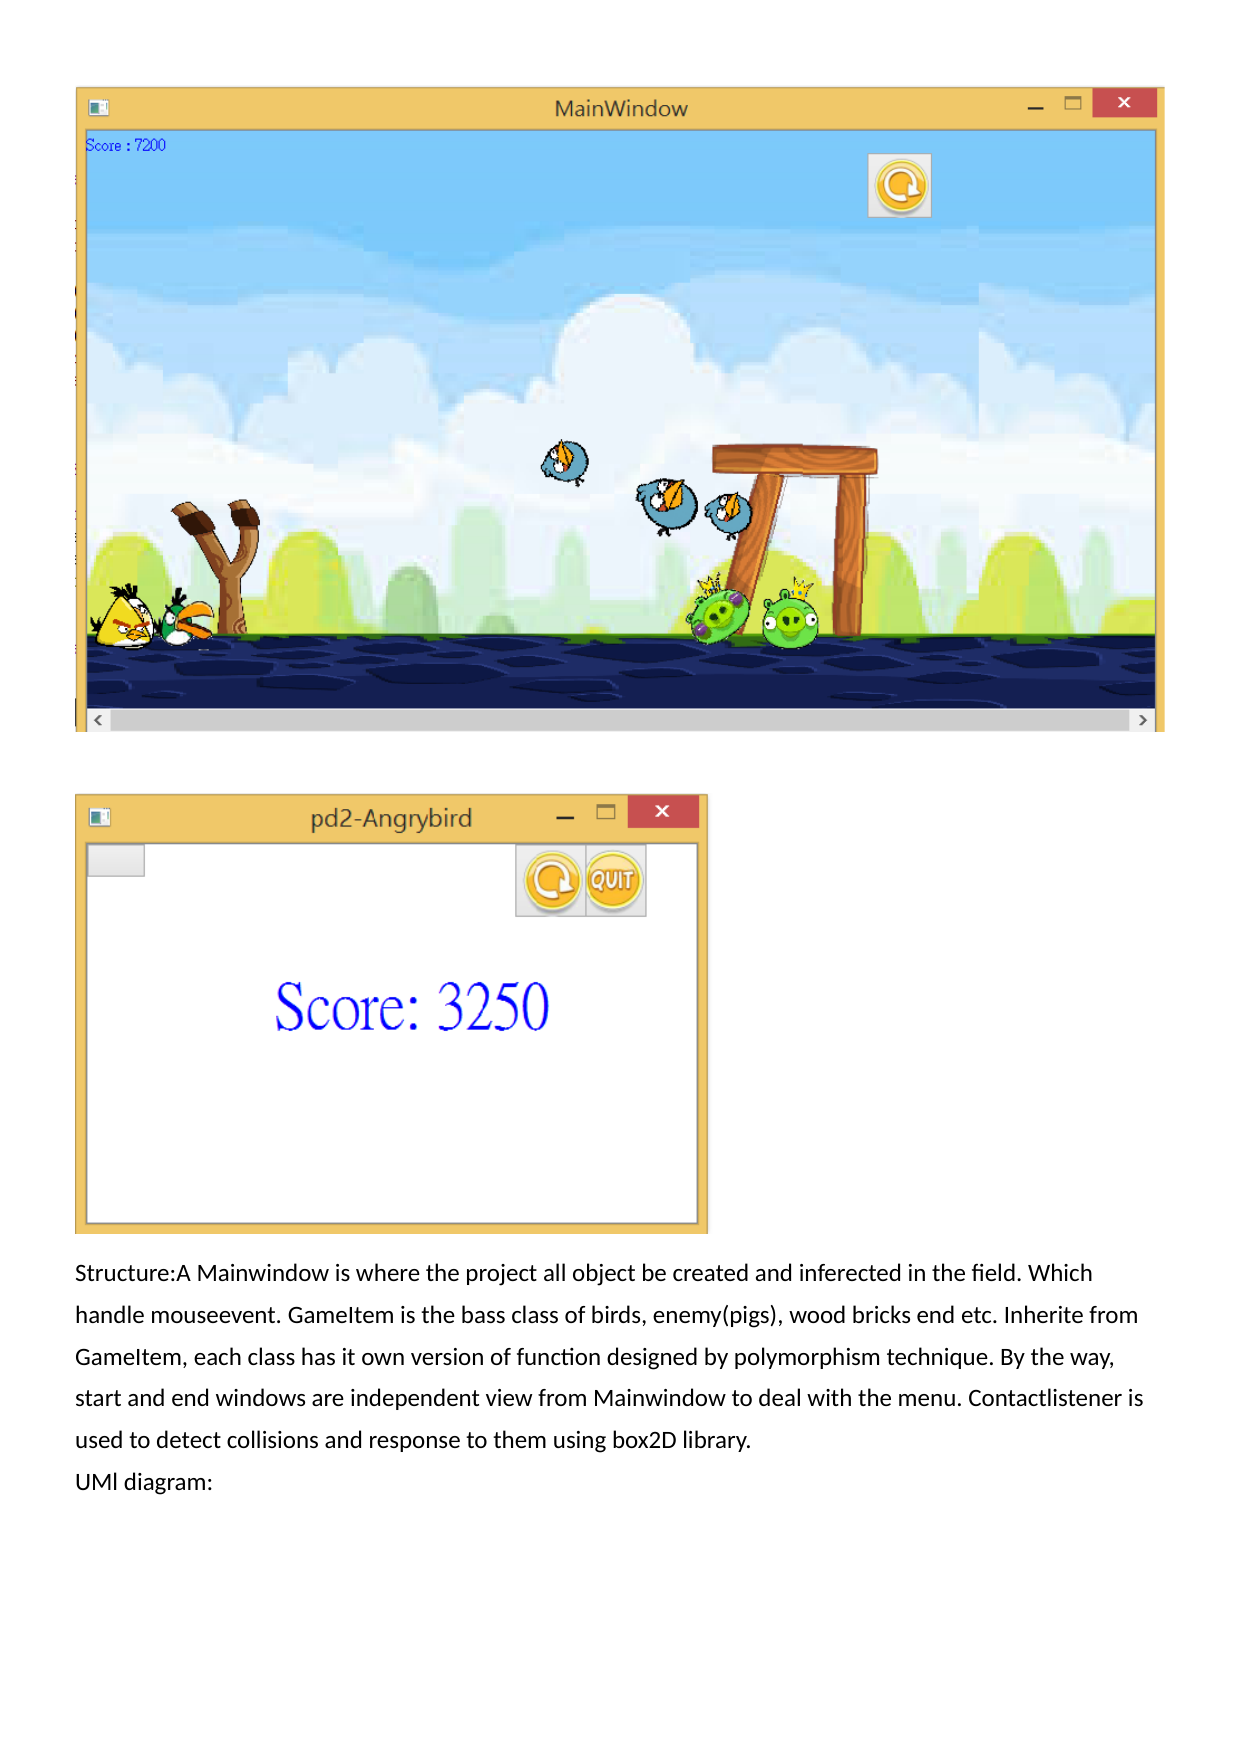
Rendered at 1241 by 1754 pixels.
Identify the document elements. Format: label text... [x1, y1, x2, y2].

picture [75, 85, 1165, 732]
text UMl diagram: [75, 1460, 1165, 1502]
picture [75, 793, 713, 1234]
text Structure:A Mainwindow is where the project all object be created and inferected in the field. Which handle mouseevent. GameItem is the bass class of birds, enemy(pigs), wood bricks end etc. Inherite from GameItem, each class has it own version of function designed by polymorphism technique. By the way, start and end windows are independent view from Mainwindow to deal with the menu. Contactlistener is used to detect collisions and response to them using box2D library. [75, 1252, 1165, 1460]
